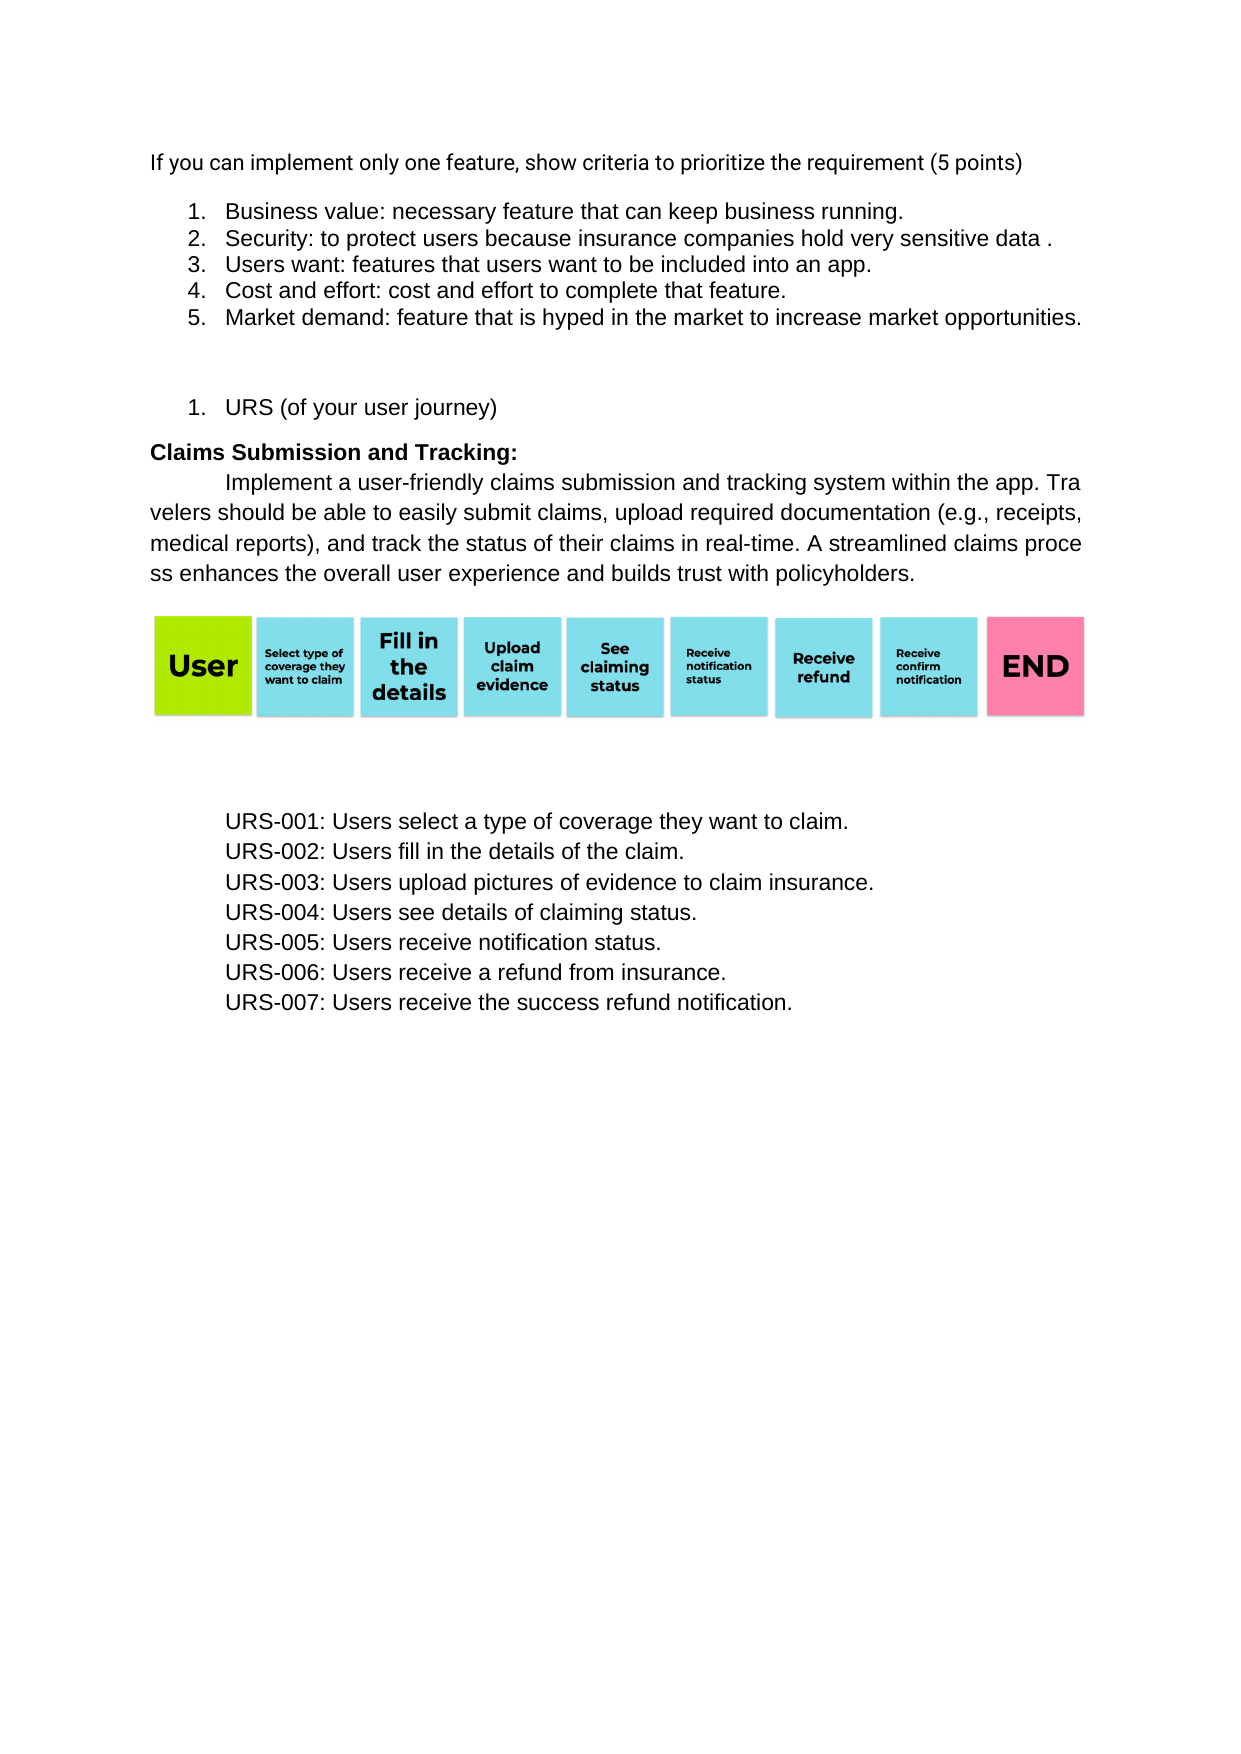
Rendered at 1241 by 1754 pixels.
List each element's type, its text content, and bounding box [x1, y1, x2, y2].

text URS-007: Users receive the success refund notification. [150, 989, 1090, 1016]
text Implement a user-friendly claims submission and tracking system within the app. Travelers should be able to easily submit claims, upload required documentation (e.g., receipts, medical reports), and track the status of their claims in real-time. A streamlined claims process enhances the overall user experience and builds trust with policyholders. [150, 469, 1090, 586]
list Security: to protect users because insurance companies hold very sensitive data . [187, 224, 1090, 251]
text If you can implement only one feature, show criteria to prioritize the requirement (5 points) [150, 150, 1090, 176]
text URS-004: Users see details of claiming status. [150, 899, 1090, 925]
list Users want: features that users want to be included into an app. [187, 251, 1090, 277]
text URS-006: Users receive a refund from insurance. [150, 959, 1090, 986]
list URS (of your user journey) [187, 394, 1090, 420]
text URS-001: Users select a type of coverage they want to claim. [150, 808, 1090, 834]
text URS-003: Users upload pictures of evidence to claim insurance. [150, 868, 1090, 895]
list Market demand: feature that is hyped in the market to increase market opportunities. [187, 303, 1090, 330]
list Business value: necessary feature that can keep business running. [187, 198, 1090, 224]
list Cost and effort: cost and effort to complete that feature. [187, 277, 1090, 303]
text Claims Submission and Tracking: [150, 439, 1090, 465]
text URS-002: Users fill in the details of the claim. [150, 838, 1090, 865]
picture [149, 610, 1091, 722]
text URS-005: Users receive notification status. [150, 929, 1090, 955]
